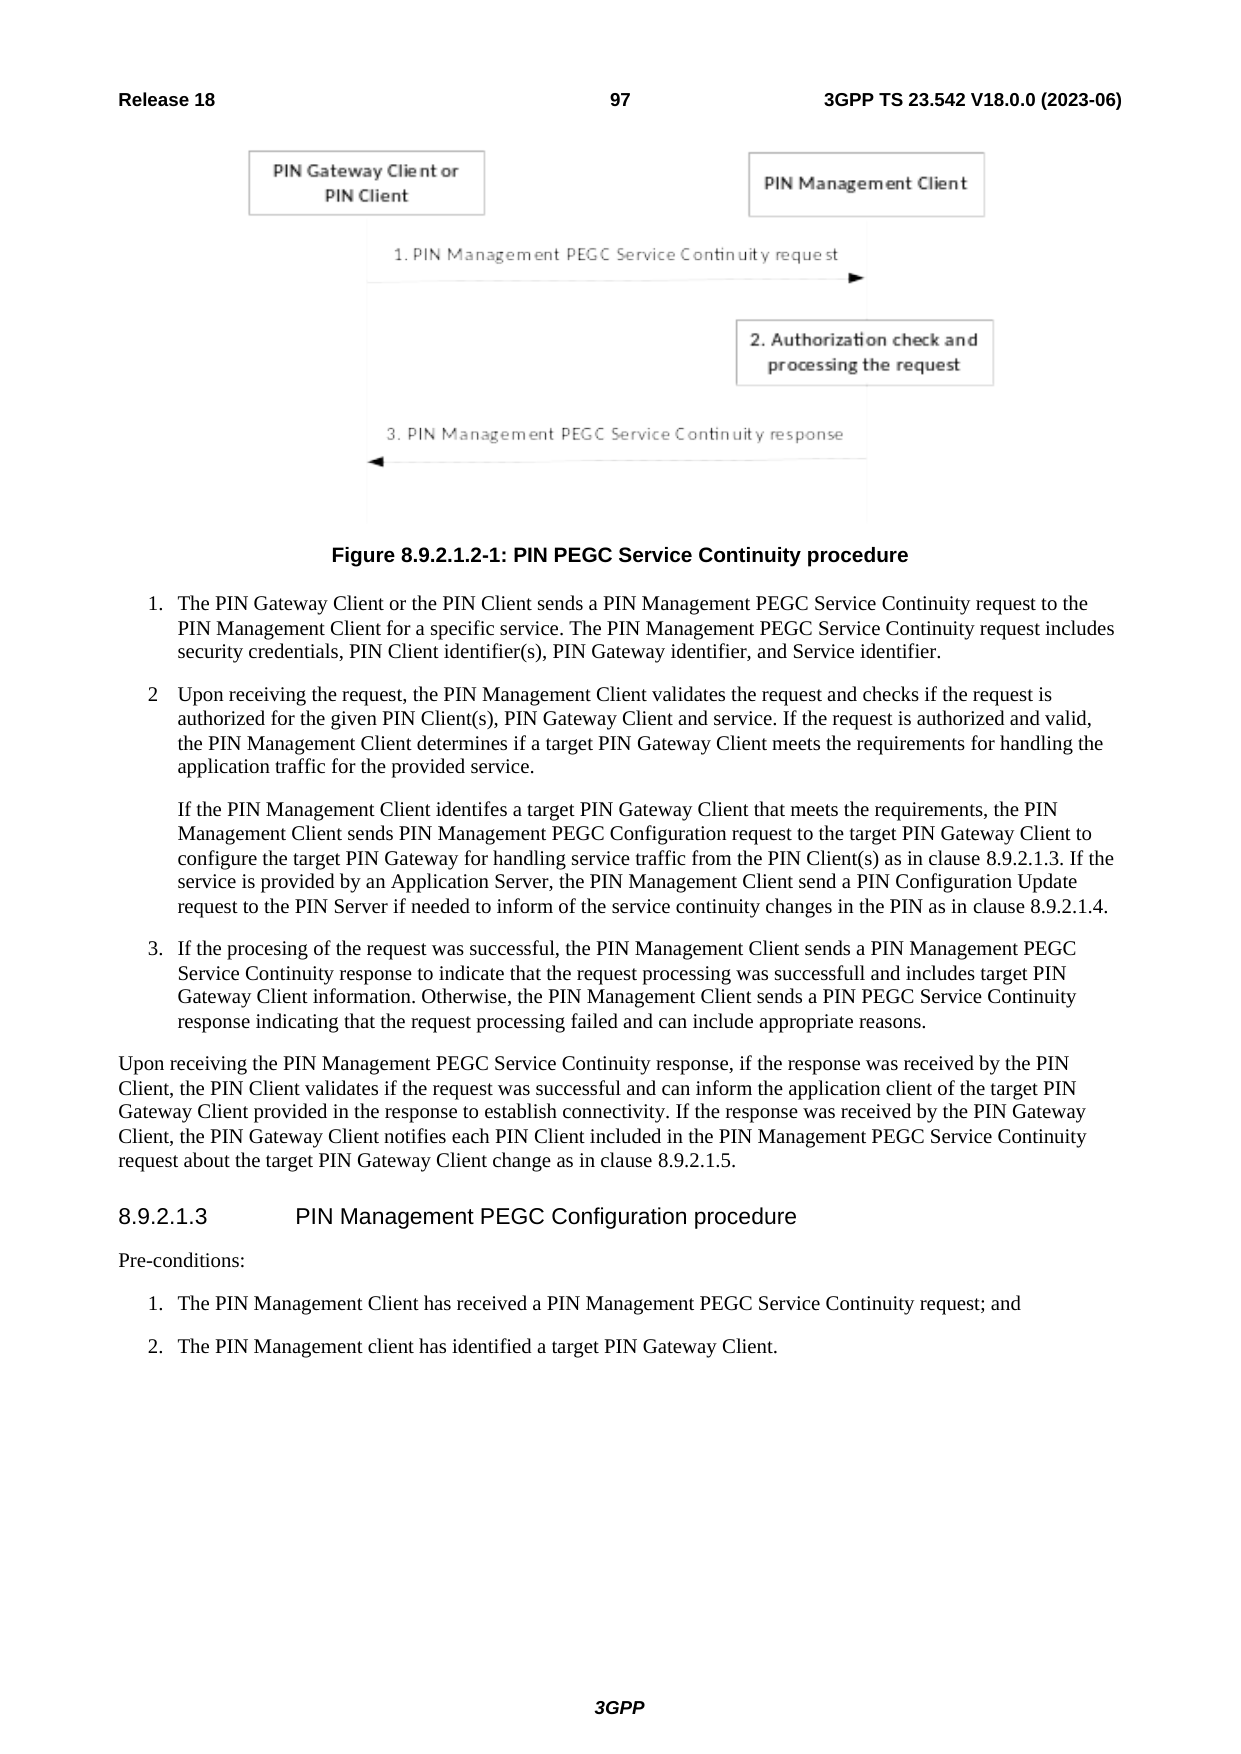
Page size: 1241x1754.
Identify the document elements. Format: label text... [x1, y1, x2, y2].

subtitle 8.9.2.1.3 PIN Management PEGC Configuration procedure [118, 1203, 1122, 1229]
text Figure 8.9.2.1.2-1: PIN PEGC Service Continuity procedure [118, 542, 1122, 566]
text 1. The PIN Management Client has received a PIN Management PEGC Service Continuity request; and [148, 1291, 1122, 1315]
text 2 Upon receiving the request, the PIN Management Client validates the request and checks if the request is authorized for the given PIN Client(s), PIN Gateway Client and service. If the request is authorized and valid, the PIN Management Client determines if a target PIN Gateway Client meets the requirements for handling the application traffic for the provided service. [148, 682, 1122, 778]
text 1. The PIN Gateway Client or the PIN Client sends a PIN Management PEGC Service Continuity request to the PIN Management Client for a specific service. The PIN Management PEGC Service Continuity request includes security credentials, PIN Client identifier(s), PIN Gateway identifier, and Service identifier. [148, 591, 1122, 663]
text Pre-conditions: [118, 1248, 1122, 1272]
text 3. If the procesing of the request was successful, the PIN Management Client sends a PIN Management PEGC Service Continuity response to indicate that the request processing was successfull and includes target PIN Gateway Client information. Otherwise, the PIN Management Client sends a PIN PEGC Service Continuity response indicating that the request processing failed and can include appropriate reasons. [148, 936, 1122, 1033]
text 2. The PIN Management client has identified a target PIN Gateway Client. [148, 1334, 1122, 1358]
text Upon receiving the PIN Management PEGC Service Continuity response, if the response was received by the PIN Client, the PIN Client validates if the request was successful and can inform the application client of the target PIN Gateway Client provided in the response to establish connectivity. If the response was received by the PIN Gateway Client, the PIN Gateway Client notifies each PIN Client included in the PIN Management PEGC Service Continuity request about the target PIN Gateway Client change as in clause 8.9.2.1.5. [118, 1051, 1122, 1172]
text If the PIN Management Client identifes a target PIN Gateway Client that meets the requirements, the PIN Management Client sends PIN Management PEGC Configuration request to the target PIN Gateway Client to configure the target PIN Gateway for handling service traffic from the PIN Client(s) as in clause 8.9.2.1.3. If the service is provided by an Application Server, the PIN Management Client send a PIN Configuration Update request to the PIN Server if needed to inform of the service continuity changes in the PIN as in clause 8.9.2.1.4. [177, 797, 1122, 918]
